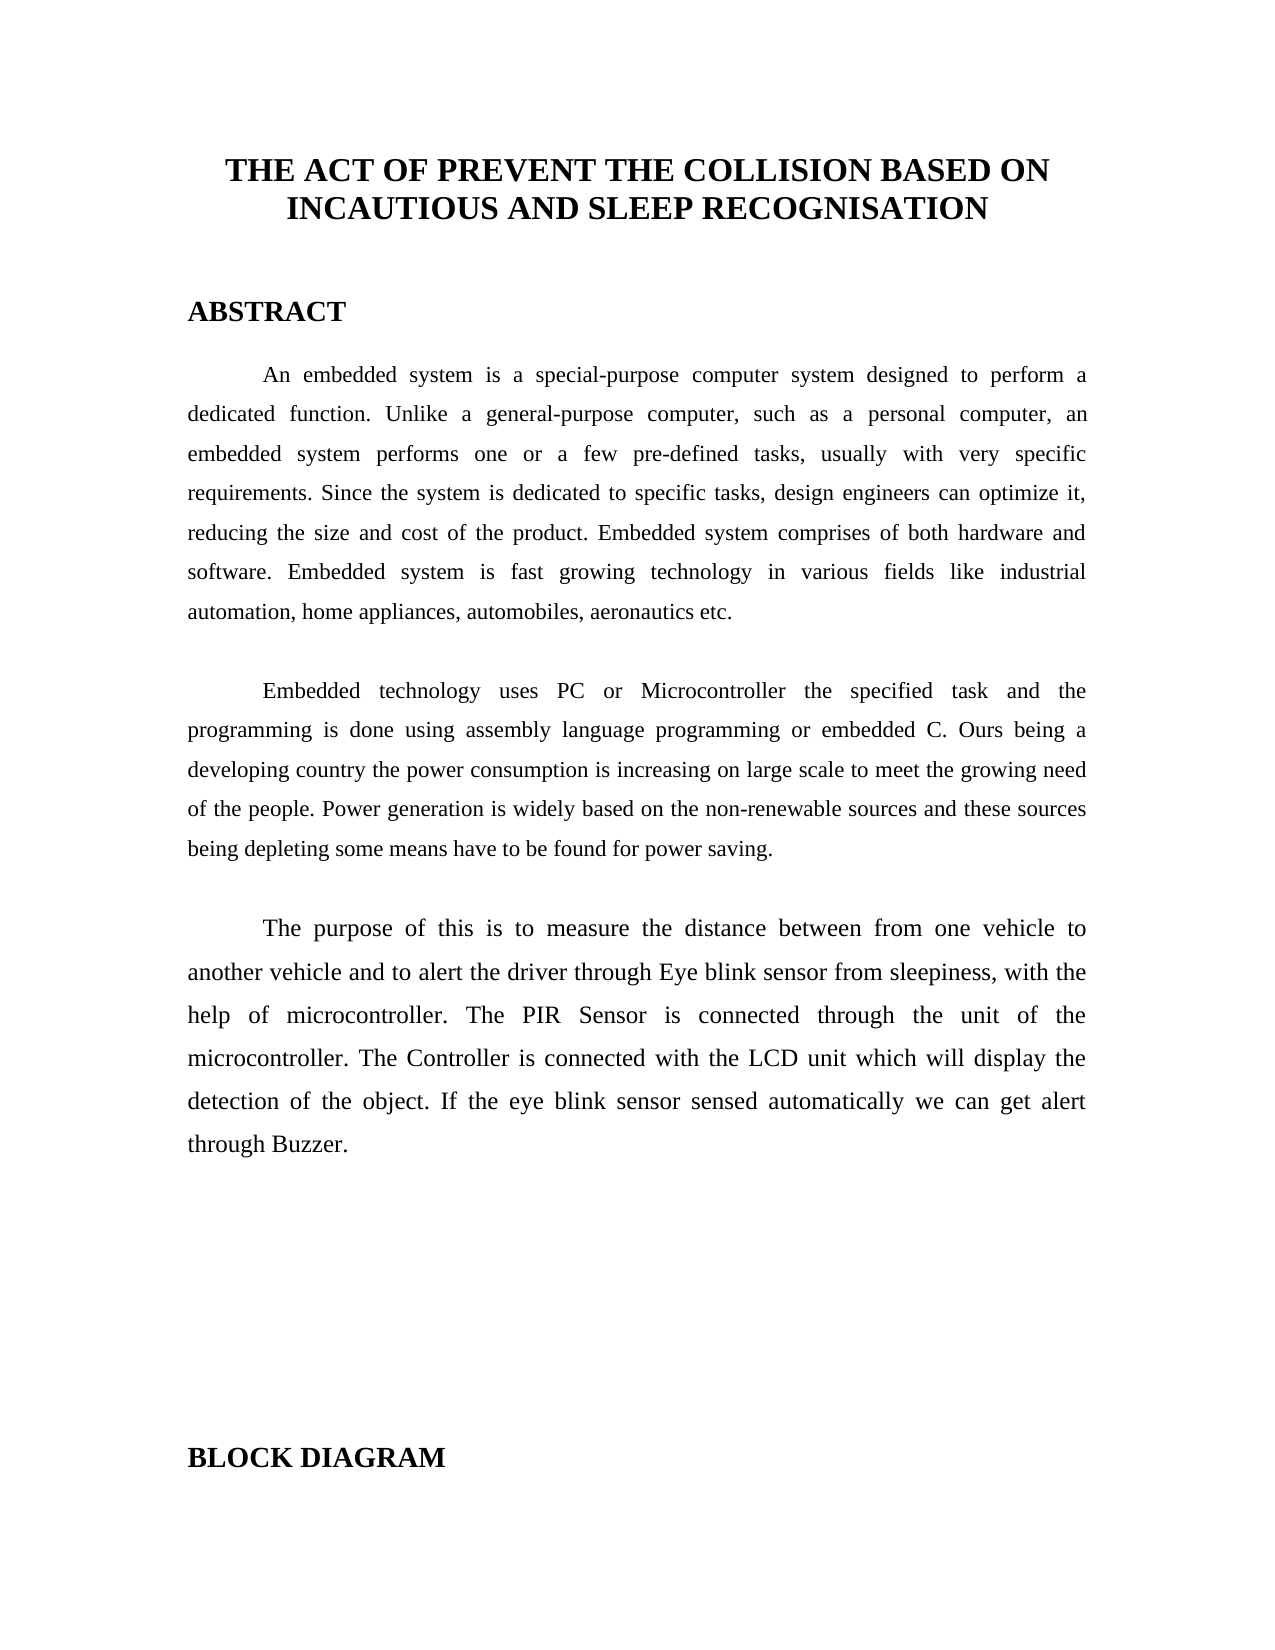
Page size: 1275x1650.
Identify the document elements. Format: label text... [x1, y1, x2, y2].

text The purpose of this is to measure the distance between from one vehicle to another vehicle and to alert the driver through Eye blink sensor from sleepiness, with the help of microcontroller. The PIR Sensor is connected through the unit of the microcontroller. The Controller is connected with the LCD unit which will display the detection of the object. If the eye blink sensor sensed automatically we can get alert through Buzzer. [187, 913, 1087, 1158]
text Embedded technology uses PC or Microcontroller the specified task and the programming is done using assembly language programming or embedded C. Ours being a developing country the power consumption is increasing on large scale to meet the growing need of the people. Power generation is widely based on the non-renewable sources and these sources being depleting some means have to be found for power saving. [187, 677, 1087, 861]
text ABSTRACT [187, 294, 1087, 327]
text THE ACT OF PREVENT THE COLLISION BASED ON INCAUTIOUS AND SLEEP RECOGNISATION [187, 150, 1087, 227]
text An embedded system is a special-purpose computer system designed to perform a dedicated function. Unlike a general-purpose computer, such as a personal computer, an embedded system performs one or a few pre-defined tasks, usually with very specific requirements. Since the system is dedicated to specific tasks, design engineers can optimize it, reducing the size and cost of the product. Embedded system comprises of both hardware and software. Embedded system is fast growing technology in various fields like industrial automation, home appliances, automobiles, aeronautics etc. [187, 361, 1087, 624]
text BLOCK DIAGRAM [187, 1441, 1087, 1474]
